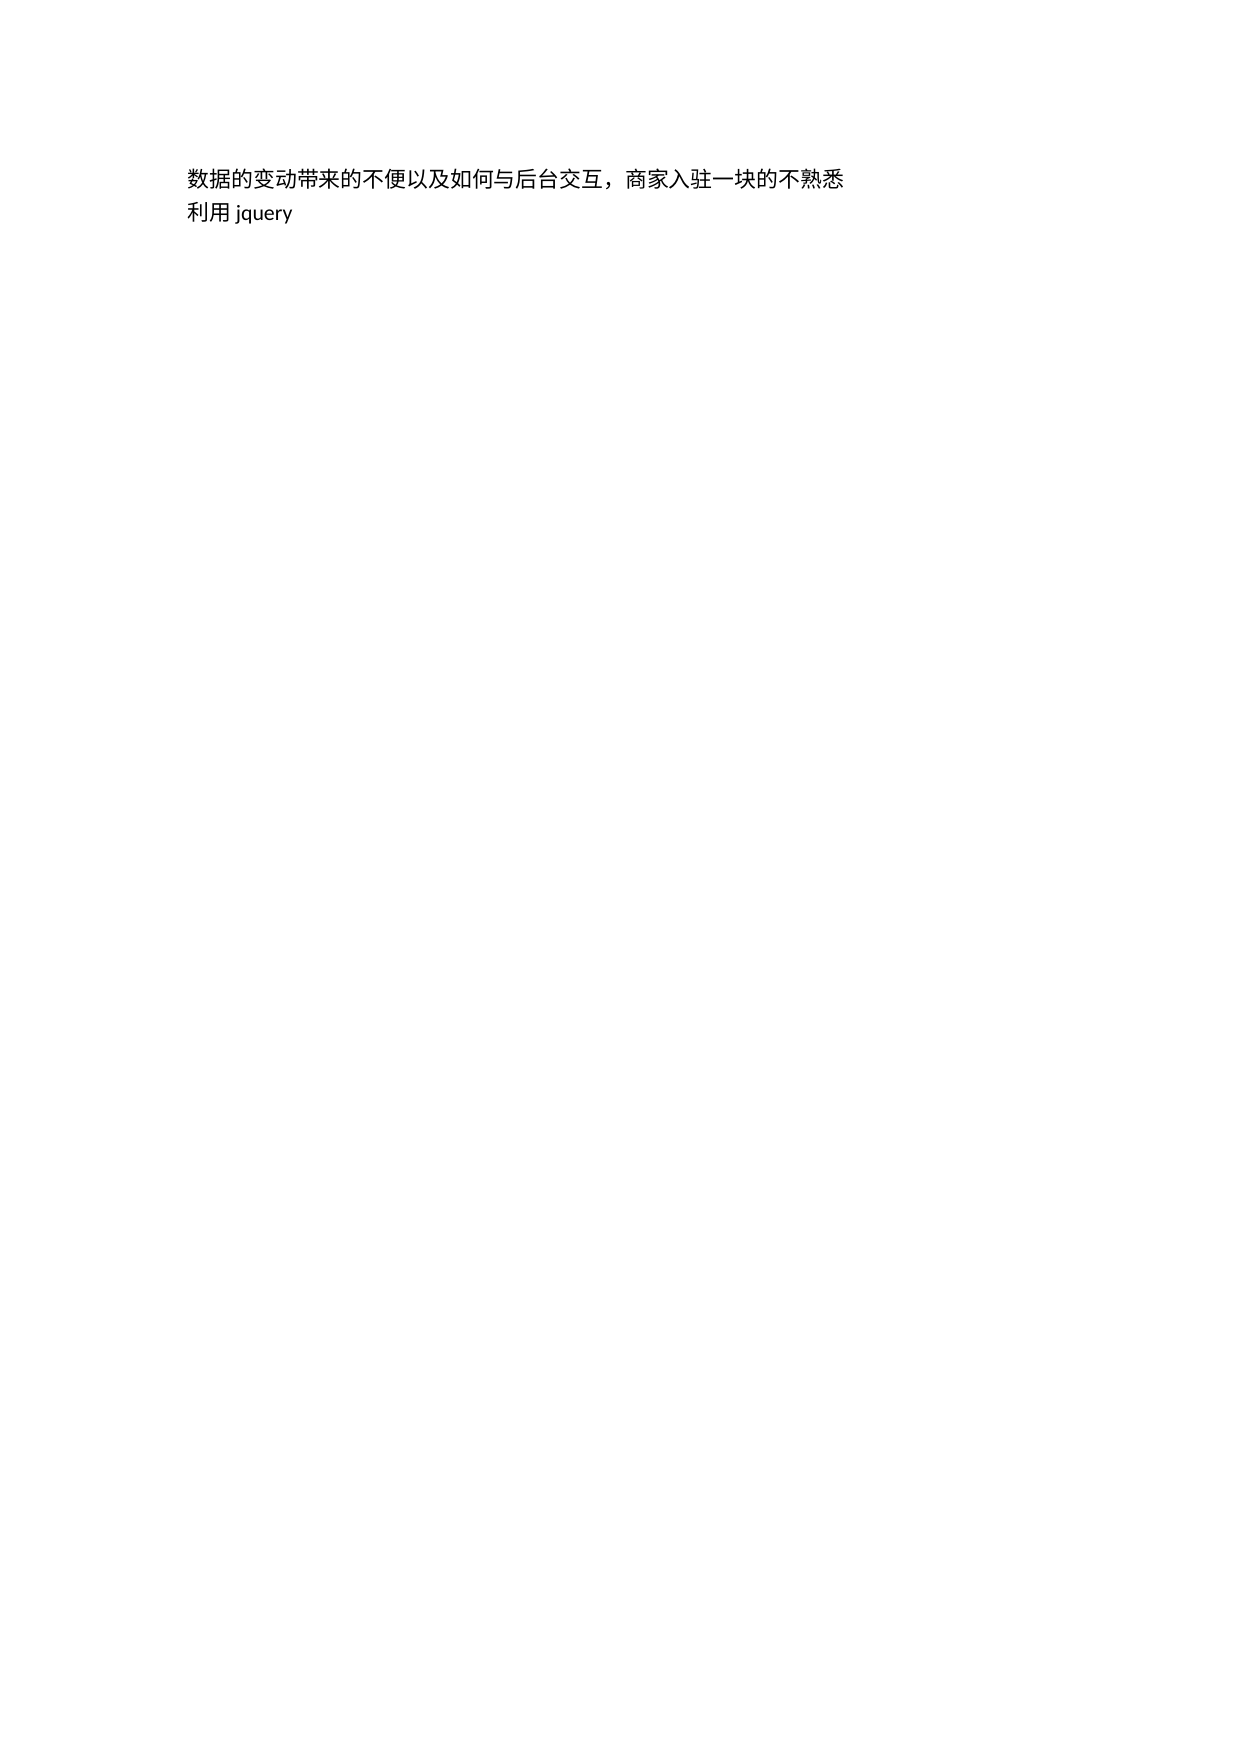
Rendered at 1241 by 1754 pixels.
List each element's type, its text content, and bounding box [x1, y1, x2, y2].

text 数据的变动带来的不便以及如何与后台交互，商家入驻一块的不熟悉 [187, 162, 1053, 194]
text 利用jquery [187, 194, 1053, 227]
